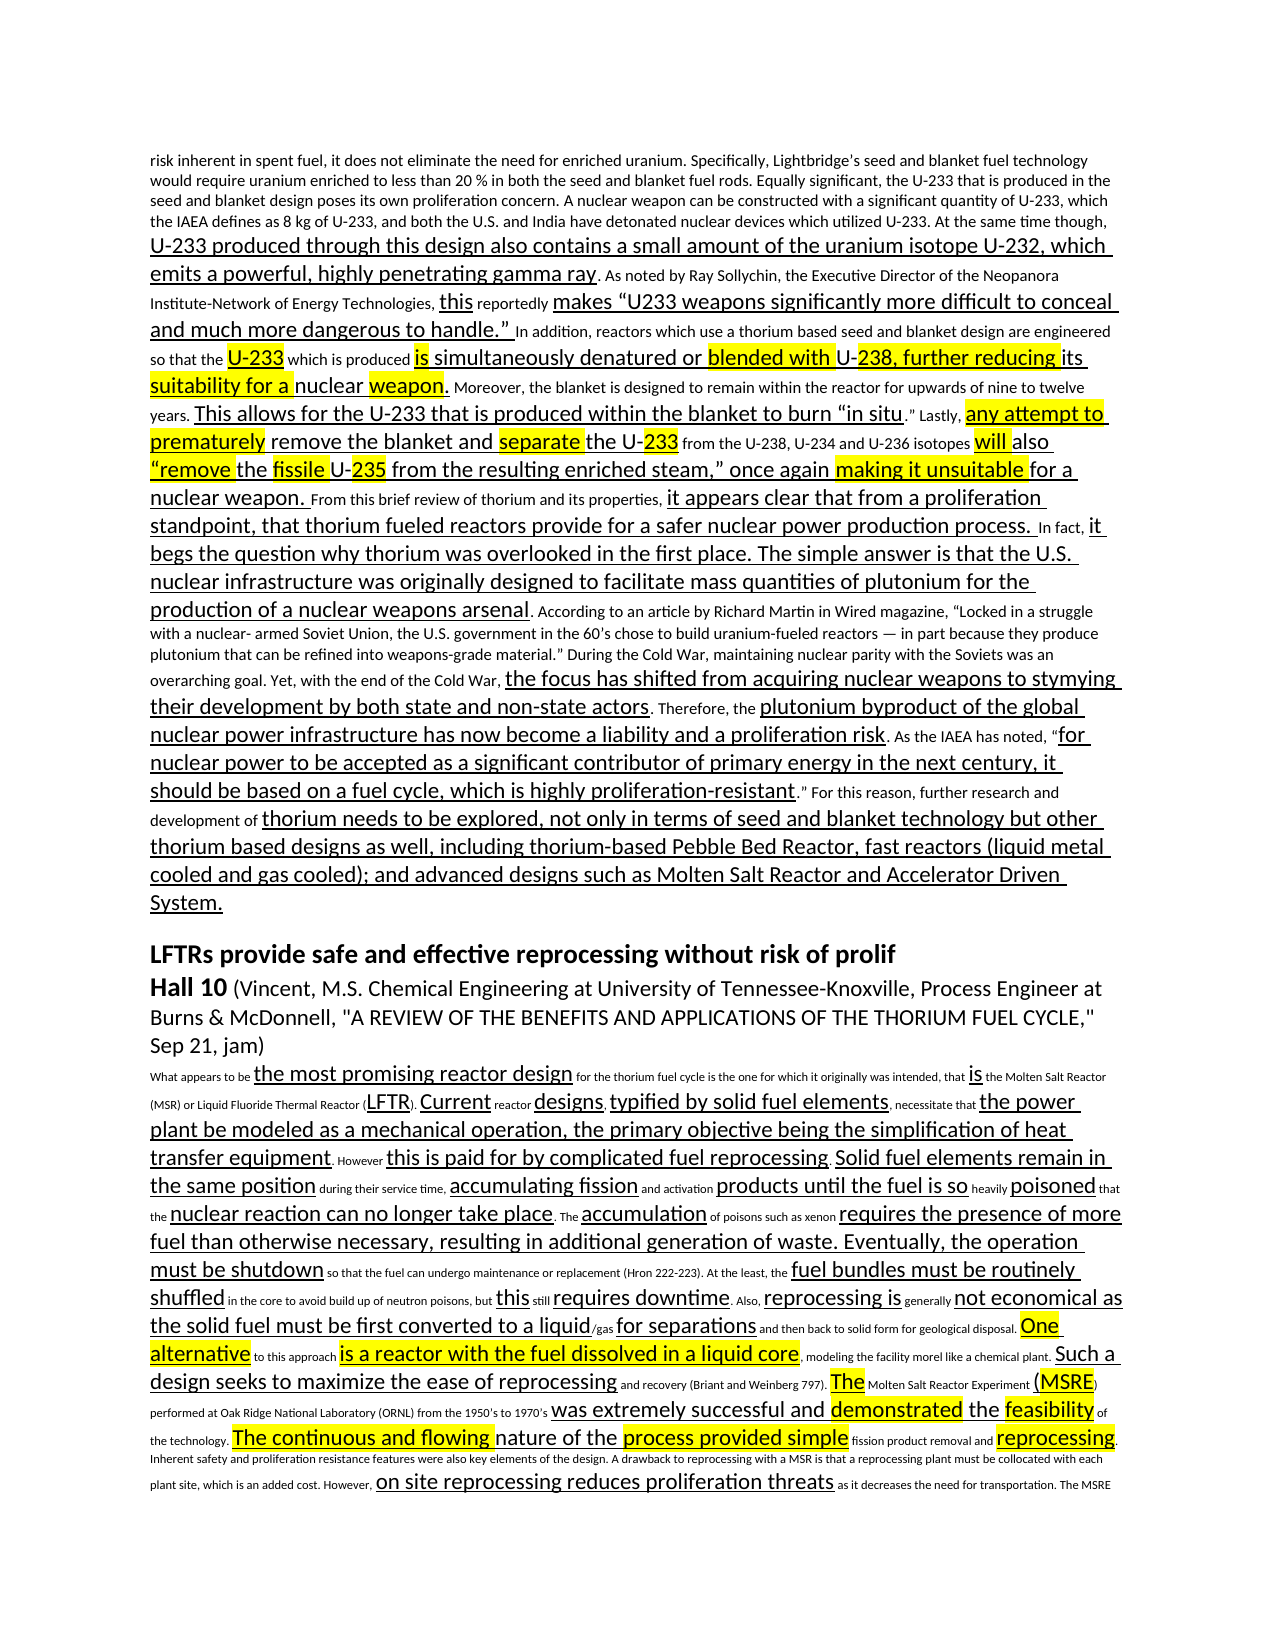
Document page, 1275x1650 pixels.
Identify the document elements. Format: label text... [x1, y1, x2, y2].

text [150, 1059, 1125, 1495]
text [150, 150, 1125, 916]
text Hall 10 (Vincent, M.S. Chemical Engineering at University of Tennessee-Knoxville, Process Engineer at Burns & McDonnell, "A REVIEW OF THE BENEFITS AND APPLICATIONS OF THE THORIUM FUEL CYCLE," Sep 21, jam) [150, 970, 1125, 1059]
subtitle LFTRs provide safe and effective reprocessing without risk of prolif [150, 937, 1125, 970]
